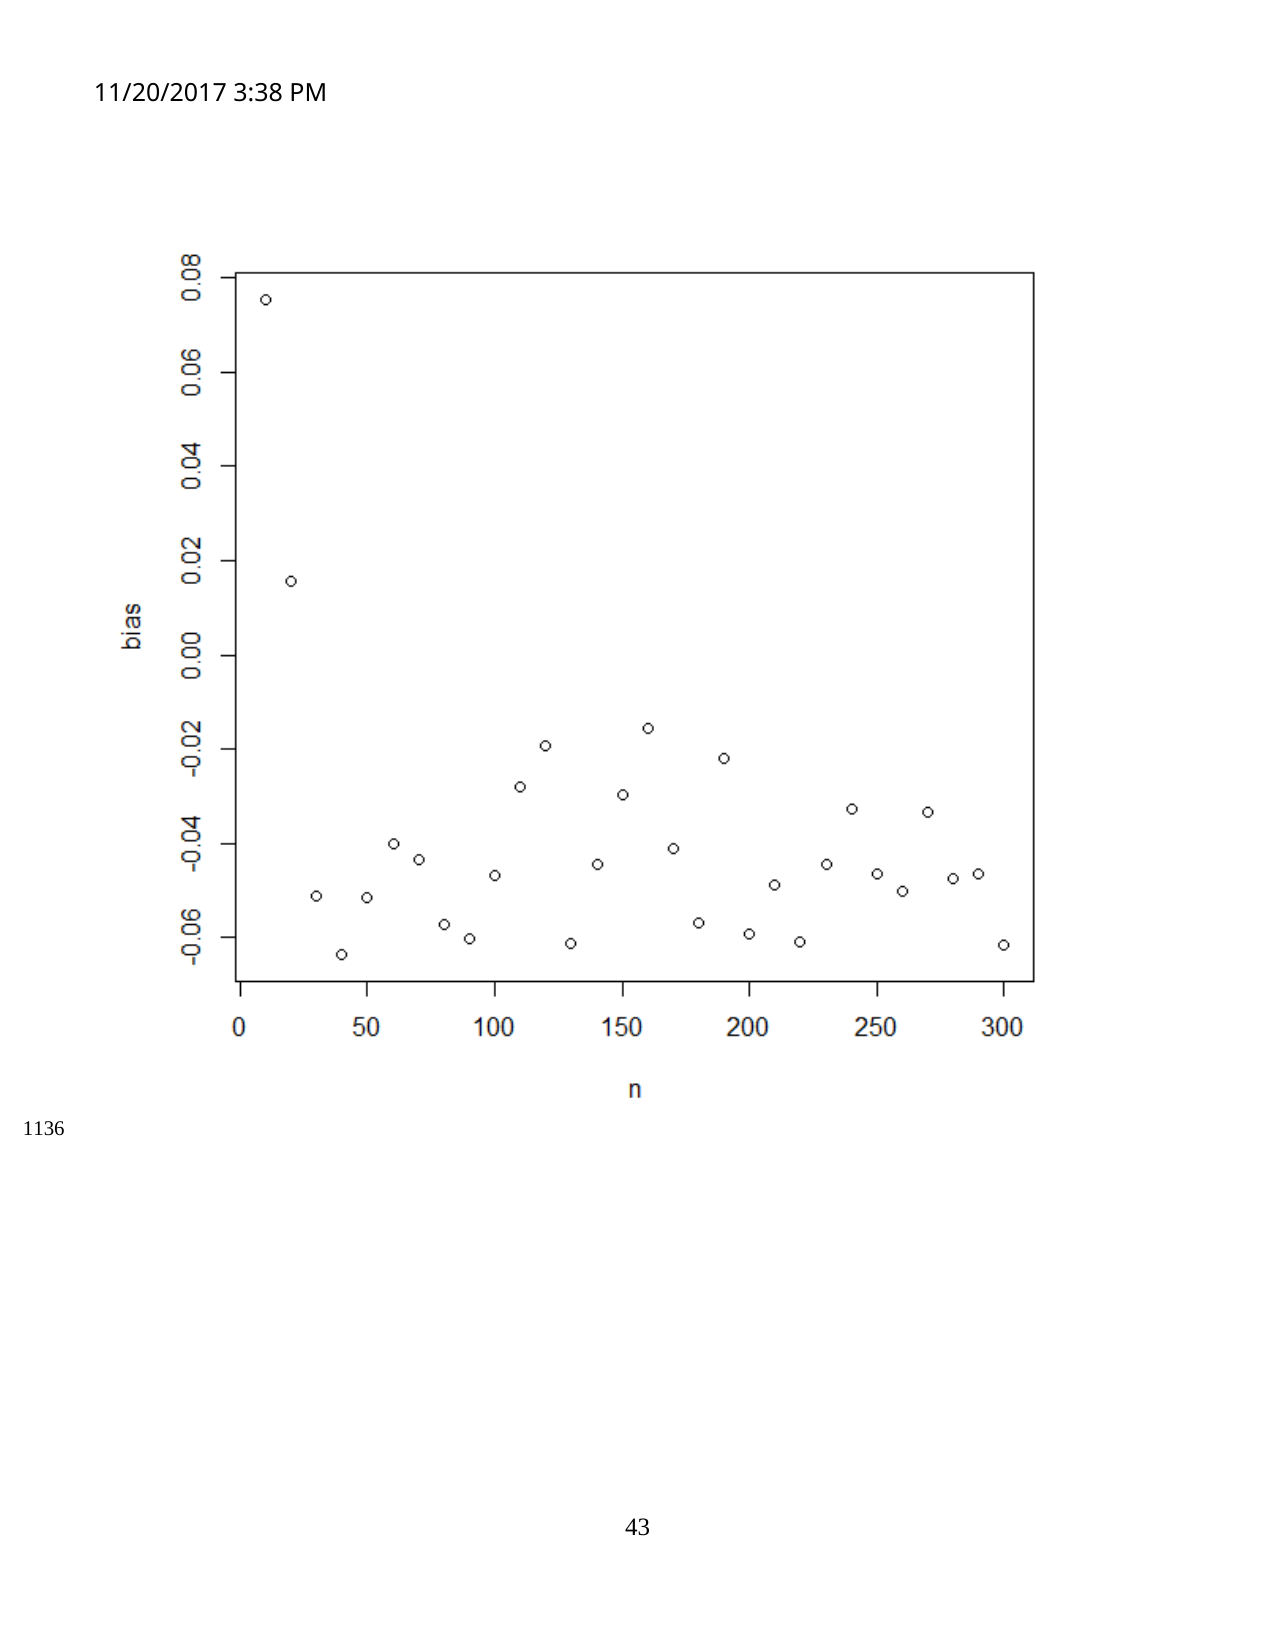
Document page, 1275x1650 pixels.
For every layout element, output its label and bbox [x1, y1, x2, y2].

picture [112, 150, 1098, 1136]
